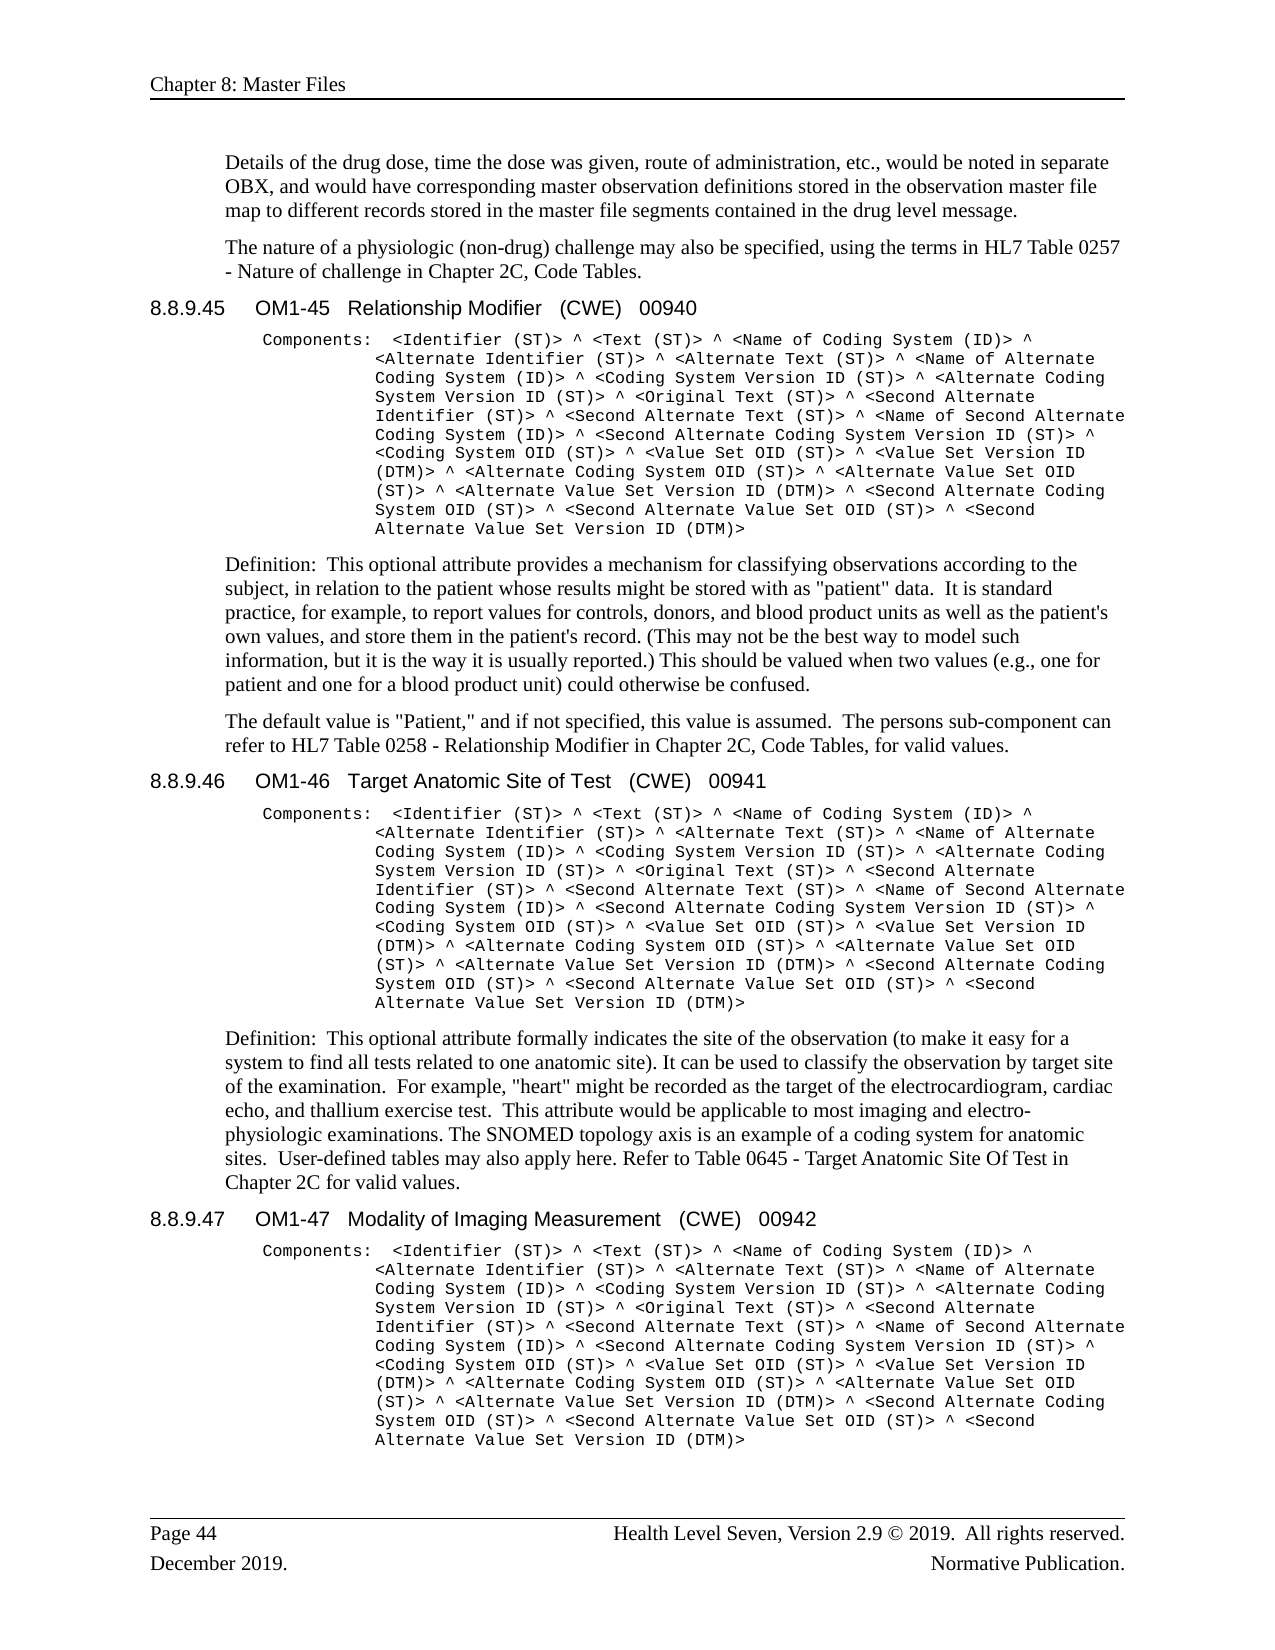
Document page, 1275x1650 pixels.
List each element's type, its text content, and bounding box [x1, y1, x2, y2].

text Components: <Identifier (ST)> ^ <Text (ST)> ^ <Name of Coding System (ID)> ^ <Alternate Identifier (ST)> ^ <Alternate Text (ST)> ^ <Name of Alternate Coding System (ID)> ^ <Coding System Version ID (ST)> ^ <Alternate Coding System Version ID (ST)> ^ <Original Text (ST)> ^ <Second Alternate Identifier (ST)> ^ <Second Alternate Text (ST)> ^ <Name of Second Alternate Coding System (ID)> ^ <Second Alternate Coding System Version ID (ST)> ^ <Coding System OID (ST)> ^ <Value Set OID (ST)> ^ <Value Set Version ID (DTM)> ^ <Alternate Coding System OID (ST)> ^ <Alternate Value Set OID (ST)> ^ <Alternate Value Set Version ID (DTM)> ^ <Second Alternate Coding System OID (ST)> ^ <Second Alternate Value Set OID (ST)> ^ <Second Alternate Value Set Version ID (DTM)> [262, 332, 1125, 539]
subtitle OM1-46 Target Anatomic Site of Test (CWE) 00941 [150, 769, 1125, 793]
text Definition: This optional attribute formally indicates the site of the observation (to make it easy for a system to find all tests related to one anatomic site). It can be used to classify the observation by target site of the examination. For example, "heart" might be recorded as the target of the electrocardiogram, cardiac echo, and thallium exercise test. This attribute would be applicable to most imaging and electro-physiologic examinations. The SNOMED topology axis is an example of a coding system for anatomic sites. User-defined tables may also apply here. Refer to Table 0645 - Target Anatomic Site Of Test in Chapter 2C for valid values. [225, 1026, 1125, 1194]
text Definition: This optional attribute provides a mechanism for classifying observations according to the subject, in relation to the patient whose results might be stored with as "patient" data. It is standard practice, for example, to report values for controls, donors, and blood product units as well as the patient's own values, and store them in the patient's record. (This may not be the best way to model such information, but it is the way it is usually reported.) This should be valued when two values (e.g., one for patient and one for a blood product unit) could otherwise be confused. [225, 552, 1125, 696]
text Components: <Identifier (ST)> ^ <Text (ST)> ^ <Name of Coding System (ID)> ^ <Alternate Identifier (ST)> ^ <Alternate Text (ST)> ^ <Name of Alternate Coding System (ID)> ^ <Coding System Version ID (ST)> ^ <Alternate Coding System Version ID (ST)> ^ <Original Text (ST)> ^ <Second Alternate Identifier (ST)> ^ <Second Alternate Text (ST)> ^ <Name of Second Alternate Coding System (ID)> ^ <Second Alternate Coding System Version ID (ST)> ^ <Coding System OID (ST)> ^ <Value Set OID (ST)> ^ <Value Set Version ID (DTM)> ^ <Alternate Coding System OID (ST)> ^ <Alternate Value Set OID (ST)> ^ <Alternate Value Set Version ID (DTM)> ^ <Second Alternate Coding System OID (ST)> ^ <Second Alternate Value Set OID (ST)> ^ <Second Alternate Value Set Version ID (DTM)> [262, 806, 1125, 1013]
text Components: <Identifier (ST)> ^ <Text (ST)> ^ <Name of Coding System (ID)> ^ <Alternate Identifier (ST)> ^ <Alternate Text (ST)> ^ <Name of Alternate Coding System (ID)> ^ <Coding System Version ID (ST)> ^ <Alternate Coding System Version ID (ST)> ^ <Original Text (ST)> ^ <Second Alternate Identifier (ST)> ^ <Second Alternate Text (ST)> ^ <Name of Second Alternate Coding System (ID)> ^ <Second Alternate Coding System Version ID (ST)> ^ <Coding System OID (ST)> ^ <Value Set OID (ST)> ^ <Value Set Version ID (DTM)> ^ <Alternate Coding System OID (ST)> ^ <Alternate Value Set OID (ST)> ^ <Alternate Value Set Version ID (DTM)> ^ <Second Alternate Coding System OID (ST)> ^ <Second Alternate Value Set OID (ST)> ^ <Second Alternate Value Set Version ID (DTM)> [262, 1243, 1125, 1450]
subtitle OM1-45 Relationship Modifier (CWE) 00940 [150, 295, 1125, 319]
text Details of the drug dose, time the dose was given, route of administration, etc., would be noted in separate OBX, and would have corresponding master observation definitions stored in the observation master file map to different records stored in the master file segments contained in the drug level message. [225, 150, 1125, 222]
text The default value is "Patient," and if not specified, this value is assumed. The persons sub-component can refer to HL7 Table 0258 - Relationship Modifier in Chapter 2C, Code Tables, for valid values. [225, 708, 1125, 757]
subtitle OM1-47 Modality of Imaging Measurement (CWE) 00942 [150, 1206, 1125, 1230]
text The nature of a physiologic (non-drug) challenge may also be specified, using the terms in HL7 Table 0257 - Nature of challenge in Chapter 2C, Code Tables. [225, 235, 1125, 283]
